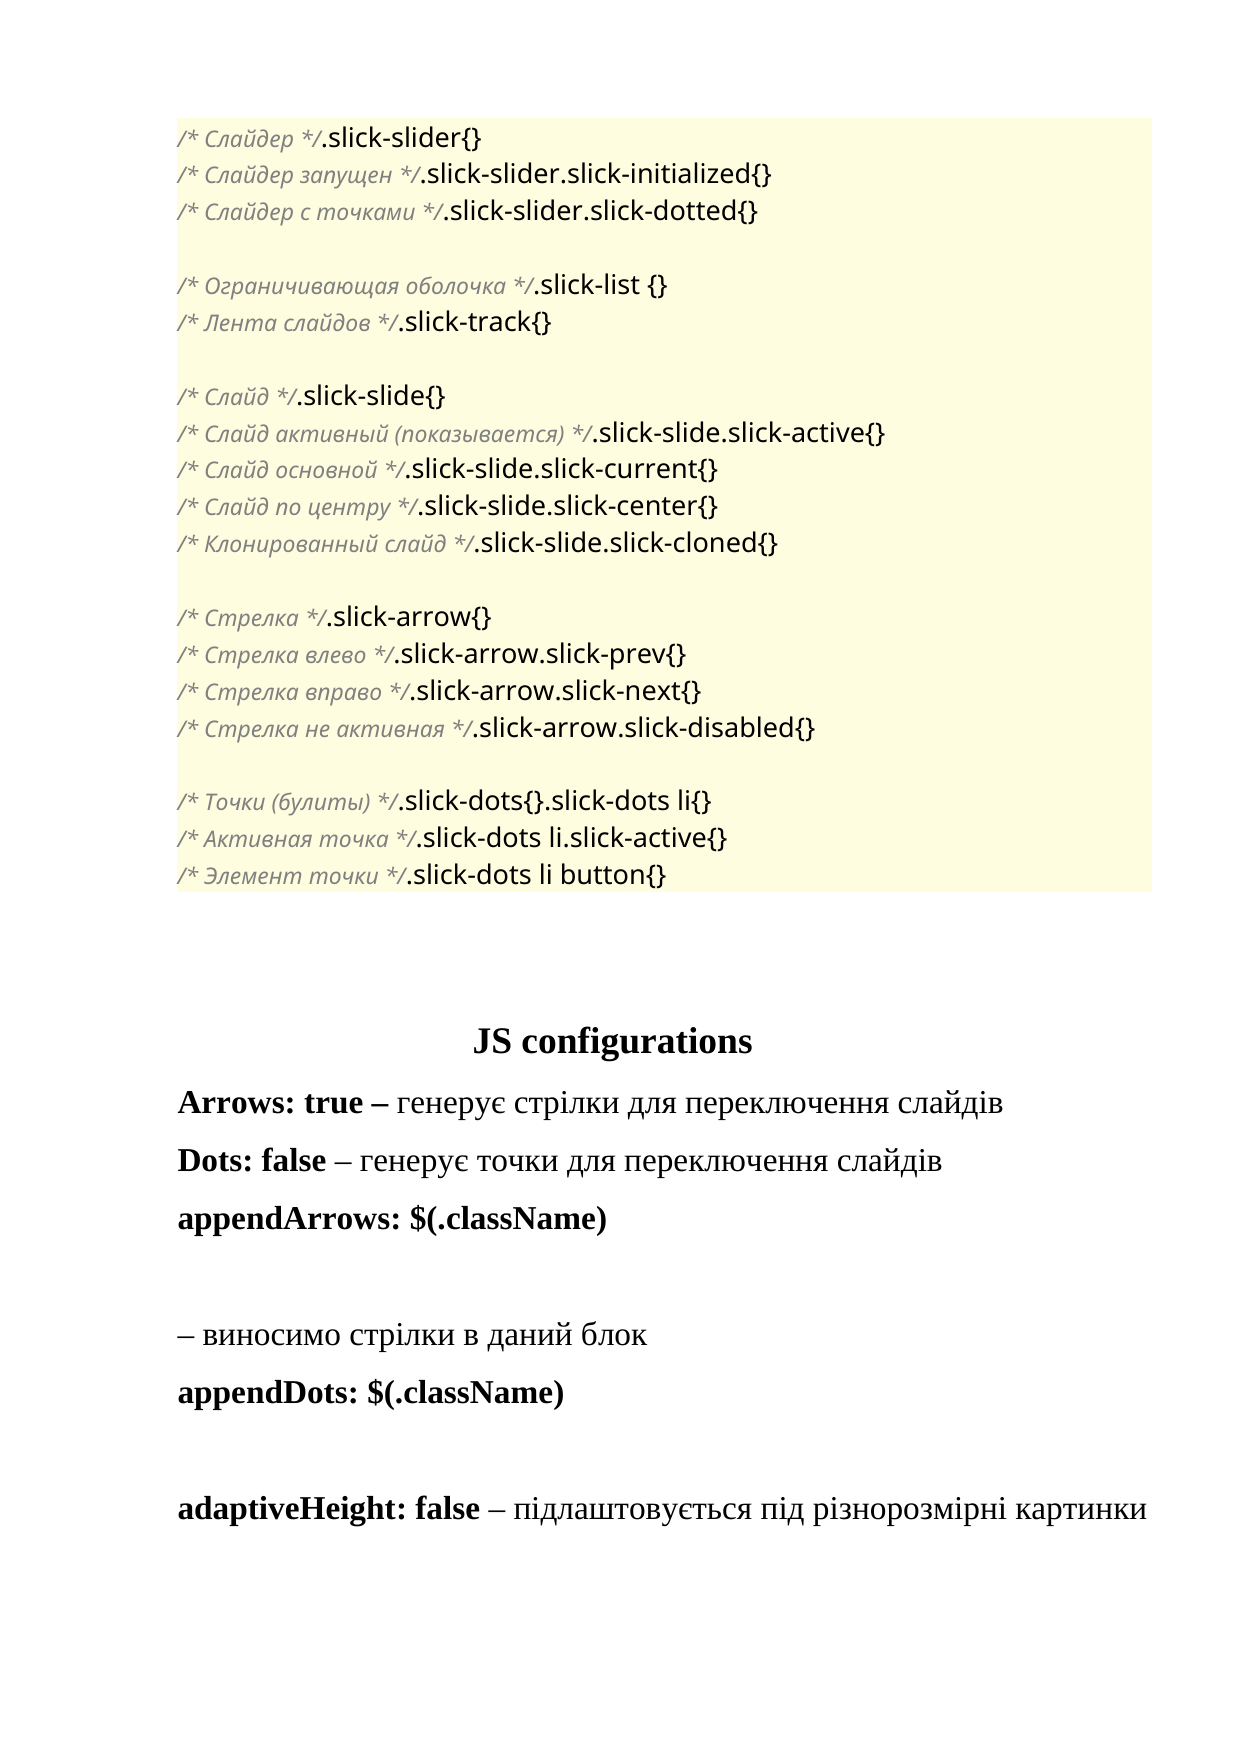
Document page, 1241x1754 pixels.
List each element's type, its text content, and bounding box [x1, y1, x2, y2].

text /* Активная точка */.slick-dots li.slick-active{} [177, 819, 1152, 856]
text appendArrows: $(.className) [177, 1198, 1152, 1237]
text appendDots: $(.className) [177, 1372, 1152, 1411]
text Arrows: true – генерує стрілки для переключення слайдів [177, 1082, 1152, 1121]
text /* Слайд по центру */.slick-slide.slick-center{} [177, 487, 1152, 524]
text /* Стрелка влево */.slick-arrow.slick-prev{} [177, 634, 1152, 671]
text JS configurations [398, 1019, 1152, 1062]
text /* Стрелка */.slick-arrow{} [177, 597, 1152, 634]
text /* Слайд основной */.slick-slide.slick-current{} [177, 450, 1152, 487]
text /* Ограничивающая оболочка */.slick-list {} [177, 266, 1152, 302]
text /* Слайд активный (показывается) */.slick-slide.slick-active{} [177, 413, 1152, 450]
text /* Точки (булиты) */.slick-dots{}.slick-dots li{} [177, 782, 1152, 819]
text – виносимо стрілки в даний блок [177, 1314, 1152, 1353]
text /* Лента слайдов */.slick-track{} [177, 302, 1152, 339]
text adaptiveHeight: false – підлаштовується під різнорозмірні картинки [177, 1488, 1152, 1527]
text /* Слайдер с точками */.slick-slider.slick-dotted{} [177, 192, 1152, 229]
text /* Слайдер */.slick-slider{} [177, 118, 1152, 155]
text /* Слайдер запущен */.slick-slider.slick-initialized{} [177, 155, 1152, 192]
text Dots: false – генерує точки для переключення слайдів [177, 1140, 1152, 1178]
text /* Слайд */.slick-slide{} [177, 376, 1152, 413]
text /* Клонированный слайд */.slick-slide.slick-cloned{} [177, 524, 1152, 561]
text /* Стрелка вправо */.slick-arrow.slick-next{} [177, 671, 1152, 708]
text /* Элемент точки */.slick-dots li button{} [177, 856, 1152, 892]
text /* Стрелка не активная */.slick-arrow.slick-disabled{} [177, 708, 1152, 745]
